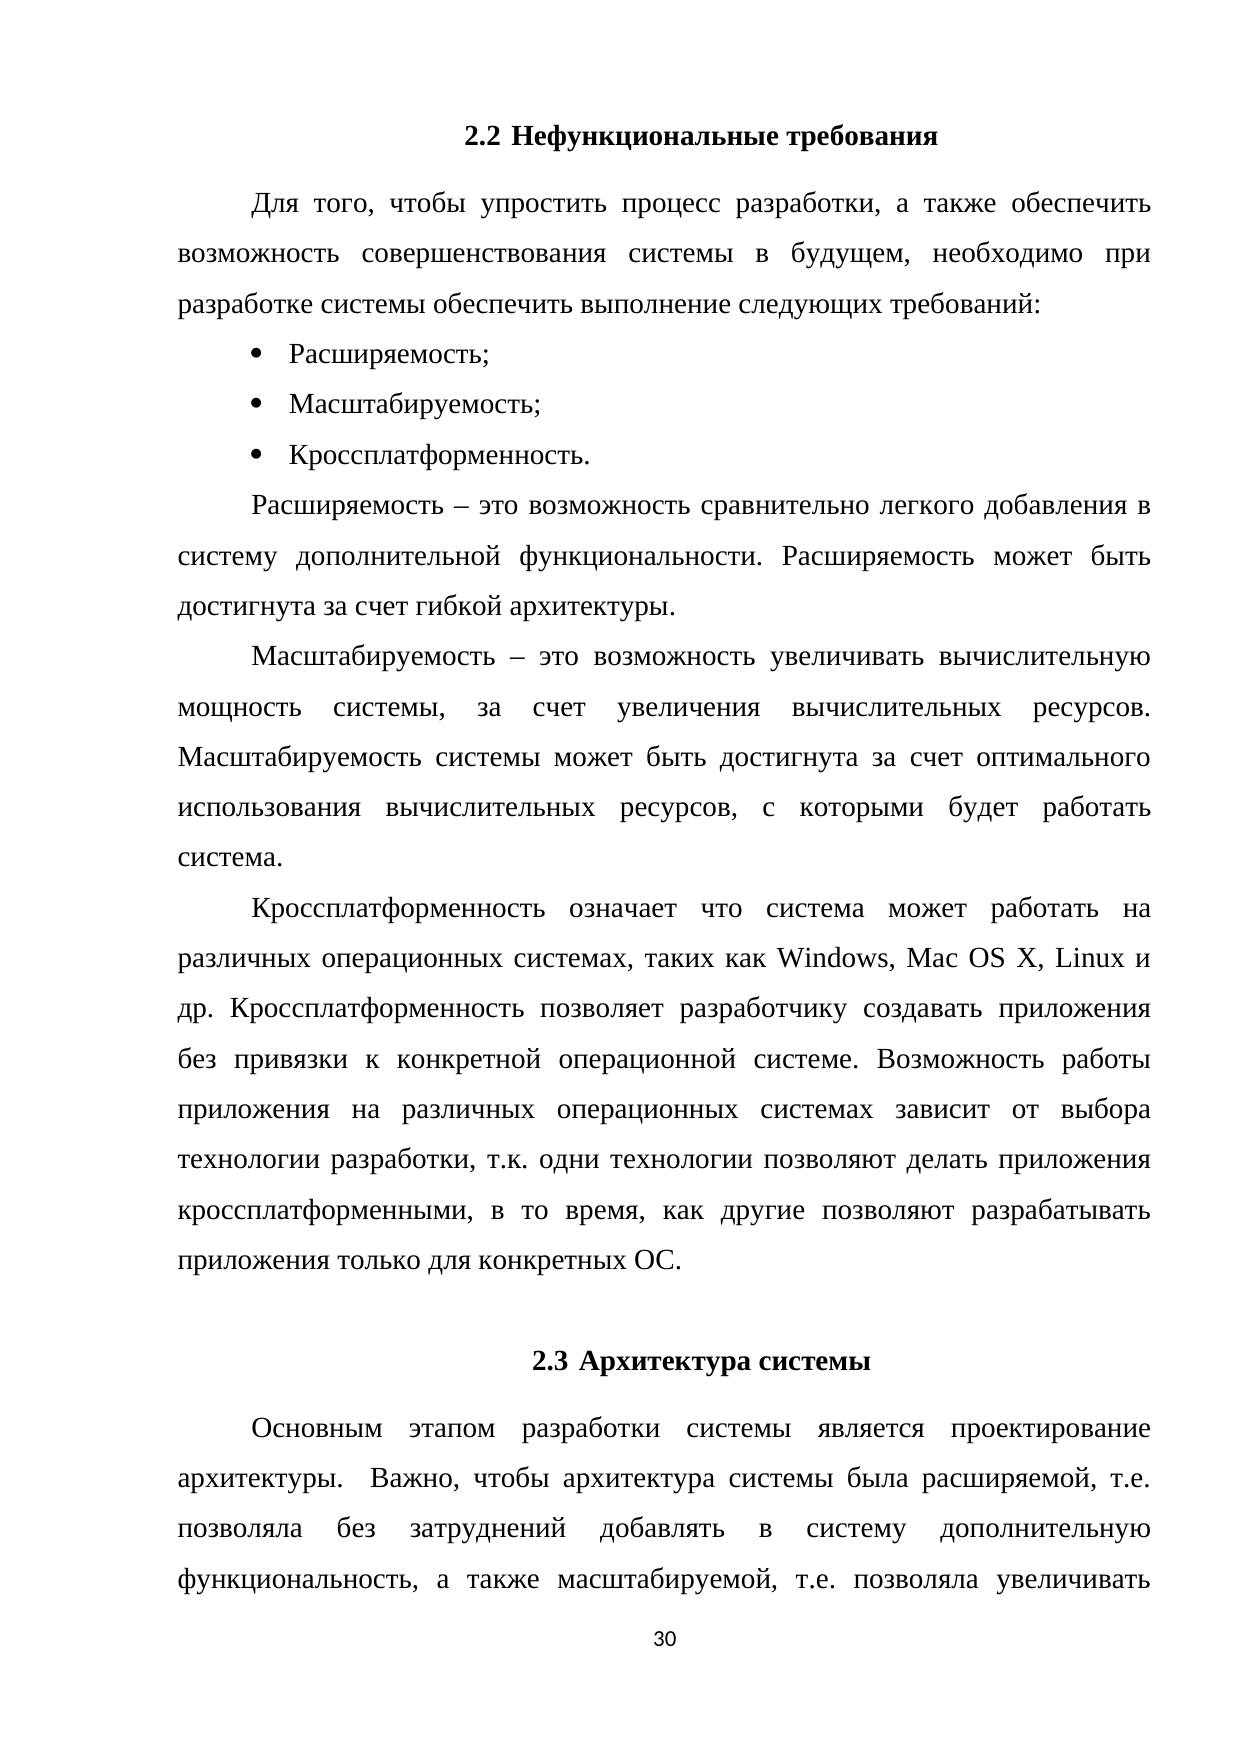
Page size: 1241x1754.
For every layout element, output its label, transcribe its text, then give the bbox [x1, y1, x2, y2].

text Расширяемость – это возможность сравнительно легкого добавления в систему дополнительной функциональности. Расширяемость может быть достигнута за счет гибкой архитектуры. [177, 487, 1152, 622]
subtitle Архитектура системы [251, 1343, 1152, 1376]
text Масштабируемость – это возможность увеличивать вычислительную мощность системы, за счет увеличения вычислительных ресурсов. Масштабируемость системы может быть достигнута за счет оптимального использования вычислительных ресурсов, с которыми будет работать система. [177, 638, 1152, 873]
text Кроссплатформенность означает что система может работать на различных операционных системах, таких как Windows, Mac OS X, Linux и др. Кроссплатформенность позволяет разработчику создавать приложения без привязки к конкретной операционной системе. Возможность работы приложения на различных операционных системах зависит от выбора технологии разработки, т.к. одни технологии позволяют делать приложения кроссплатформенными, в то время, как другие позволяют разрабатывать приложения только для конкретных ОС. [177, 890, 1152, 1276]
list Кроссплатформенность. [251, 437, 1152, 471]
subtitle Нефункциональные требования [251, 118, 1152, 152]
list Расширяемость; [251, 336, 1152, 370]
text Для того, чтобы упростить процесс разработки, а также обеспечить возможность совершенствования системы в будущем, необходимо при разработке системы обеспечить выполнение следующих требований: [177, 185, 1152, 319]
list Масштабируемость; [251, 387, 1152, 420]
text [177, 1410, 1152, 1594]
